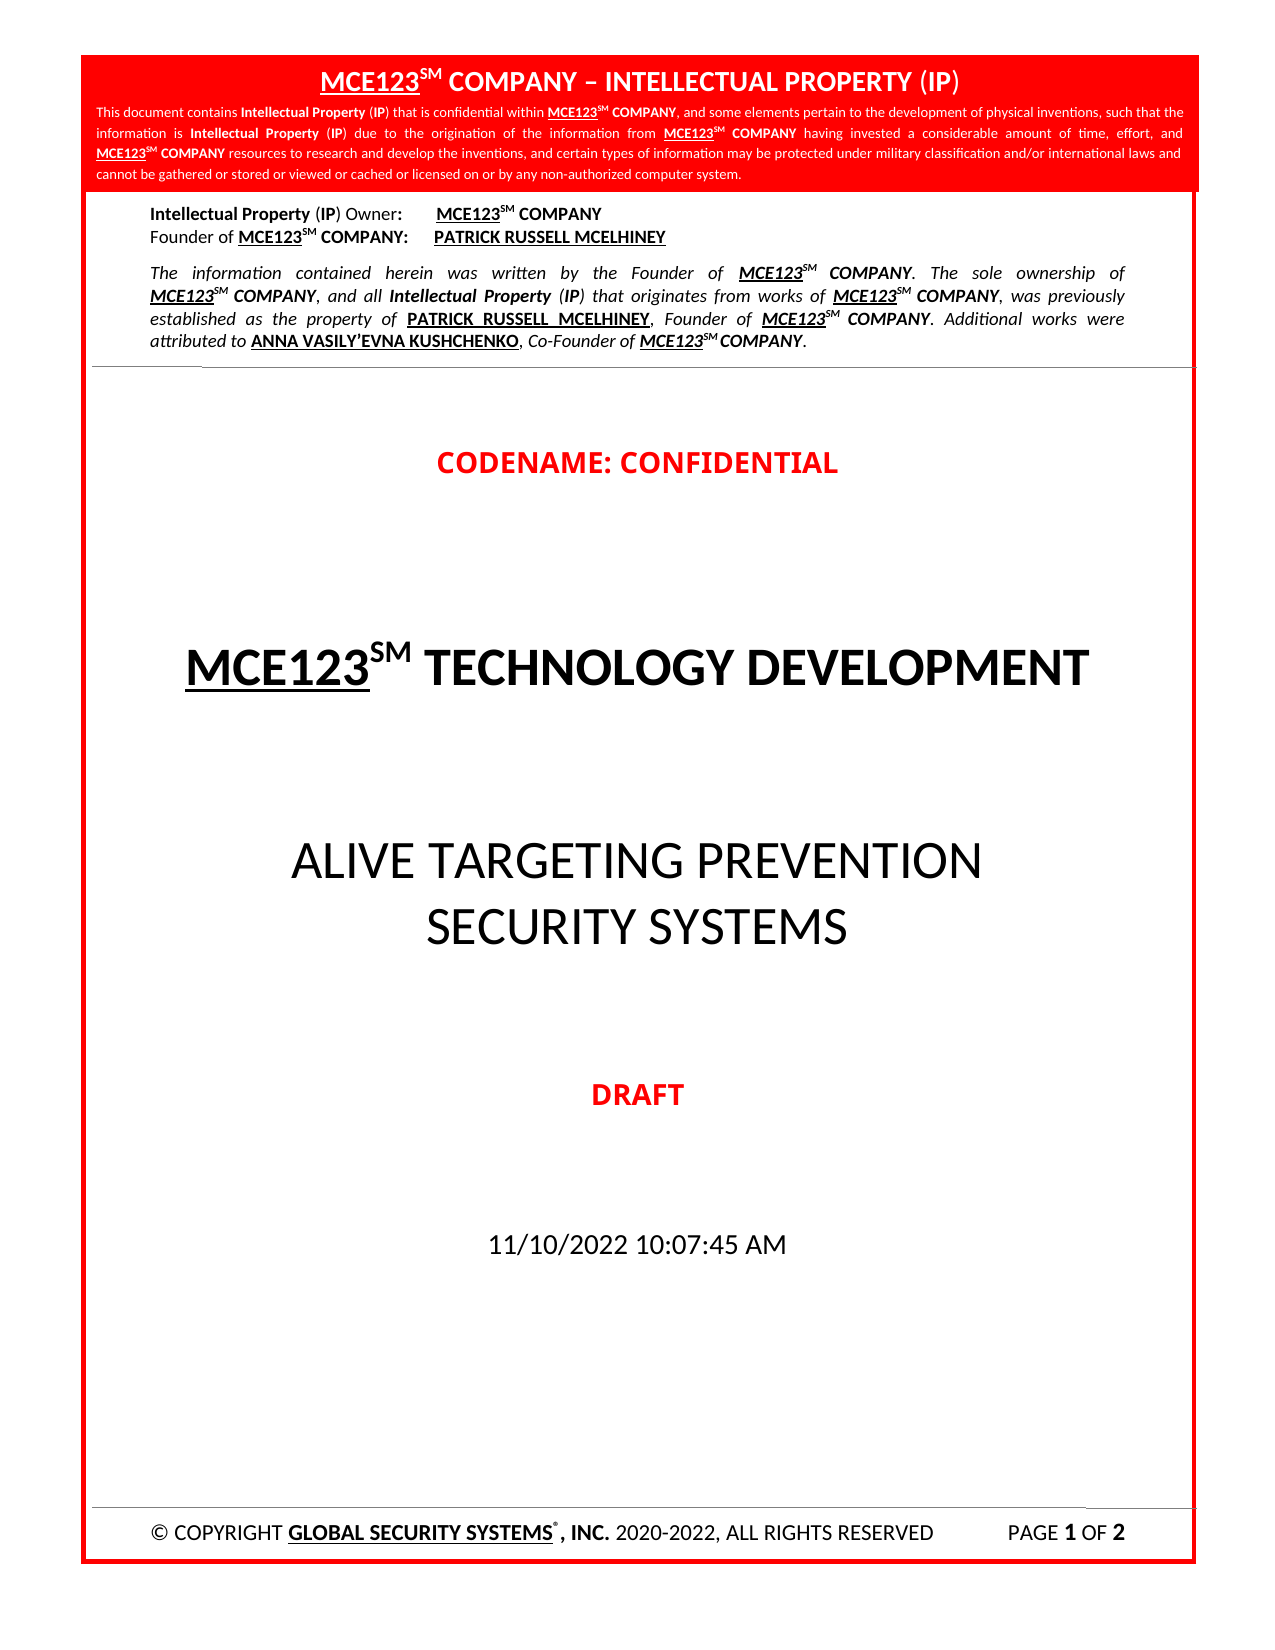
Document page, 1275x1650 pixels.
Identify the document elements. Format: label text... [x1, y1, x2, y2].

text ALIVE TARGETING PREVENTION [150, 826, 1125, 892]
text 11/10/2022 10:07:45 AM [150, 1226, 1125, 1261]
text CODENAME: CONFIDENTIAL [150, 442, 1125, 482]
text MCE123SM TECHNOLOGY DEVELOPMENT [150, 632, 1125, 698]
text SECURITY SYSTEMS [150, 892, 1125, 958]
text DRAFT [150, 1074, 1125, 1114]
